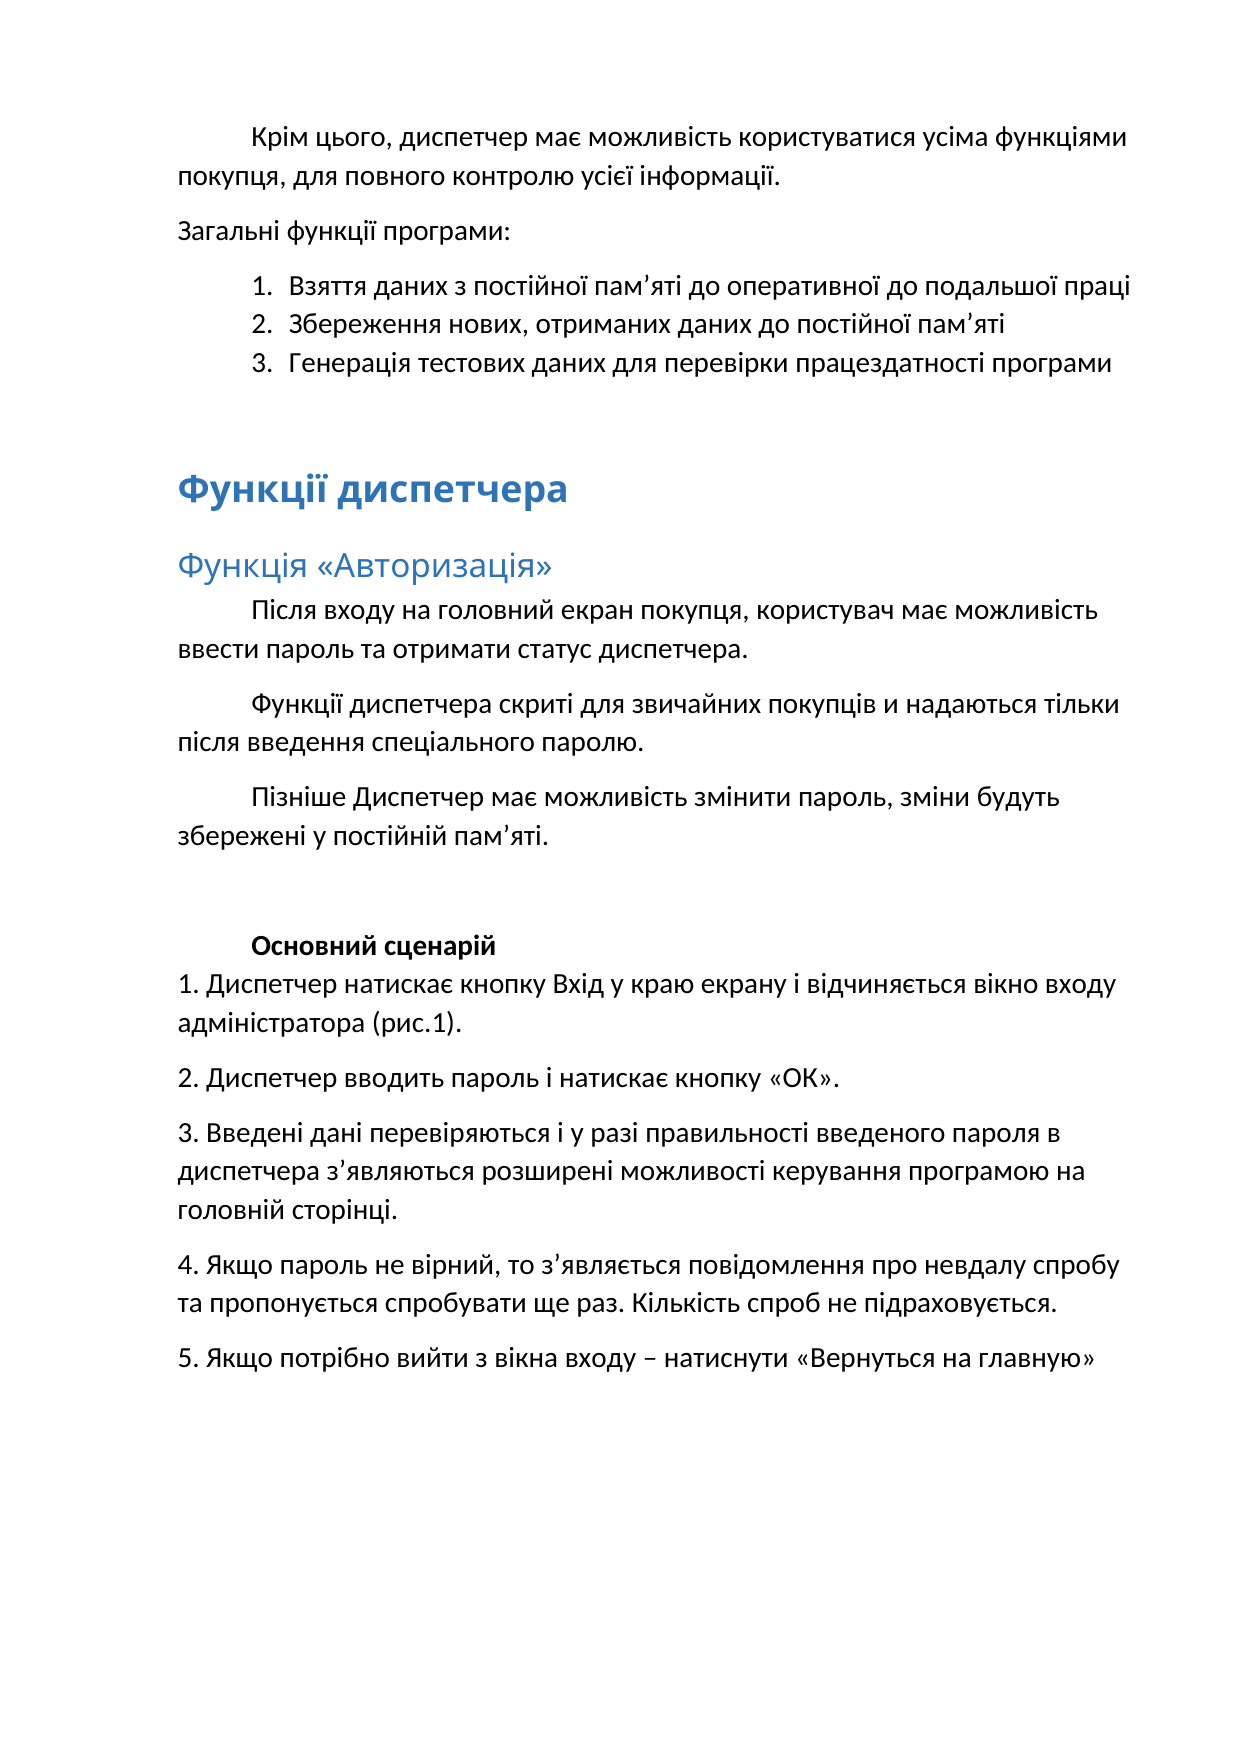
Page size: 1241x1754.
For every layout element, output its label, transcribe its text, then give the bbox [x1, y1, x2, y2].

text Пізніше Диспетчер має можливість змінити пароль, зміни будуть збережені у постійній пам’яті. [177, 778, 1152, 852]
text Після входу на головний екран покупця, користувач має можливість ввести пароль та отримати статус диспетчера. [177, 591, 1152, 665]
text 5. Якщо потрібно вийти з вікна входу – натиснути «Вернуться на главную» [177, 1339, 1152, 1375]
text 3. Введені дані перевіряються і у разі правильності введеного пароля в диспетчера з’являються розширені можливості керування програмою на головній сторінці. [177, 1114, 1152, 1227]
subtitle Функція «Авторизація» [177, 542, 1152, 588]
list Збереження нових, отриманих даних до постійної пам’яті [251, 305, 1152, 341]
list Генерація тестових даних для перевірки працездатності програми [251, 344, 1152, 379]
list Взяття даних з постійної пам’яті до оперативної до подальшої праці [251, 267, 1152, 302]
text 4. Якщо пароль не вірний, то з’являється повідомлення про невдалу спробу та пропонується спробувати ще раз. Кількість спроб не підраховується. [177, 1246, 1152, 1320]
text Крім цього, диспетчер має можливість користуватися усіма функціями покупця, для повного контролю усієї інформації. [177, 118, 1152, 192]
text Функції диспетчера скриті для звичайних покупців и надаються тільки після введення спеціального паролю. [177, 685, 1152, 759]
text Основний сценарій 1. Диспетчер натискає кнопку Вхід у краю екрану і відчиняється вікно входу адміністратора (рис.1). [177, 927, 1152, 1039]
text 2. Диспетчер вводить пароль і натискає кнопку «ОК». [177, 1059, 1152, 1094]
subtitle Функції диспетчера [177, 462, 1152, 513]
text Загальні функції програми: [177, 212, 1152, 247]
